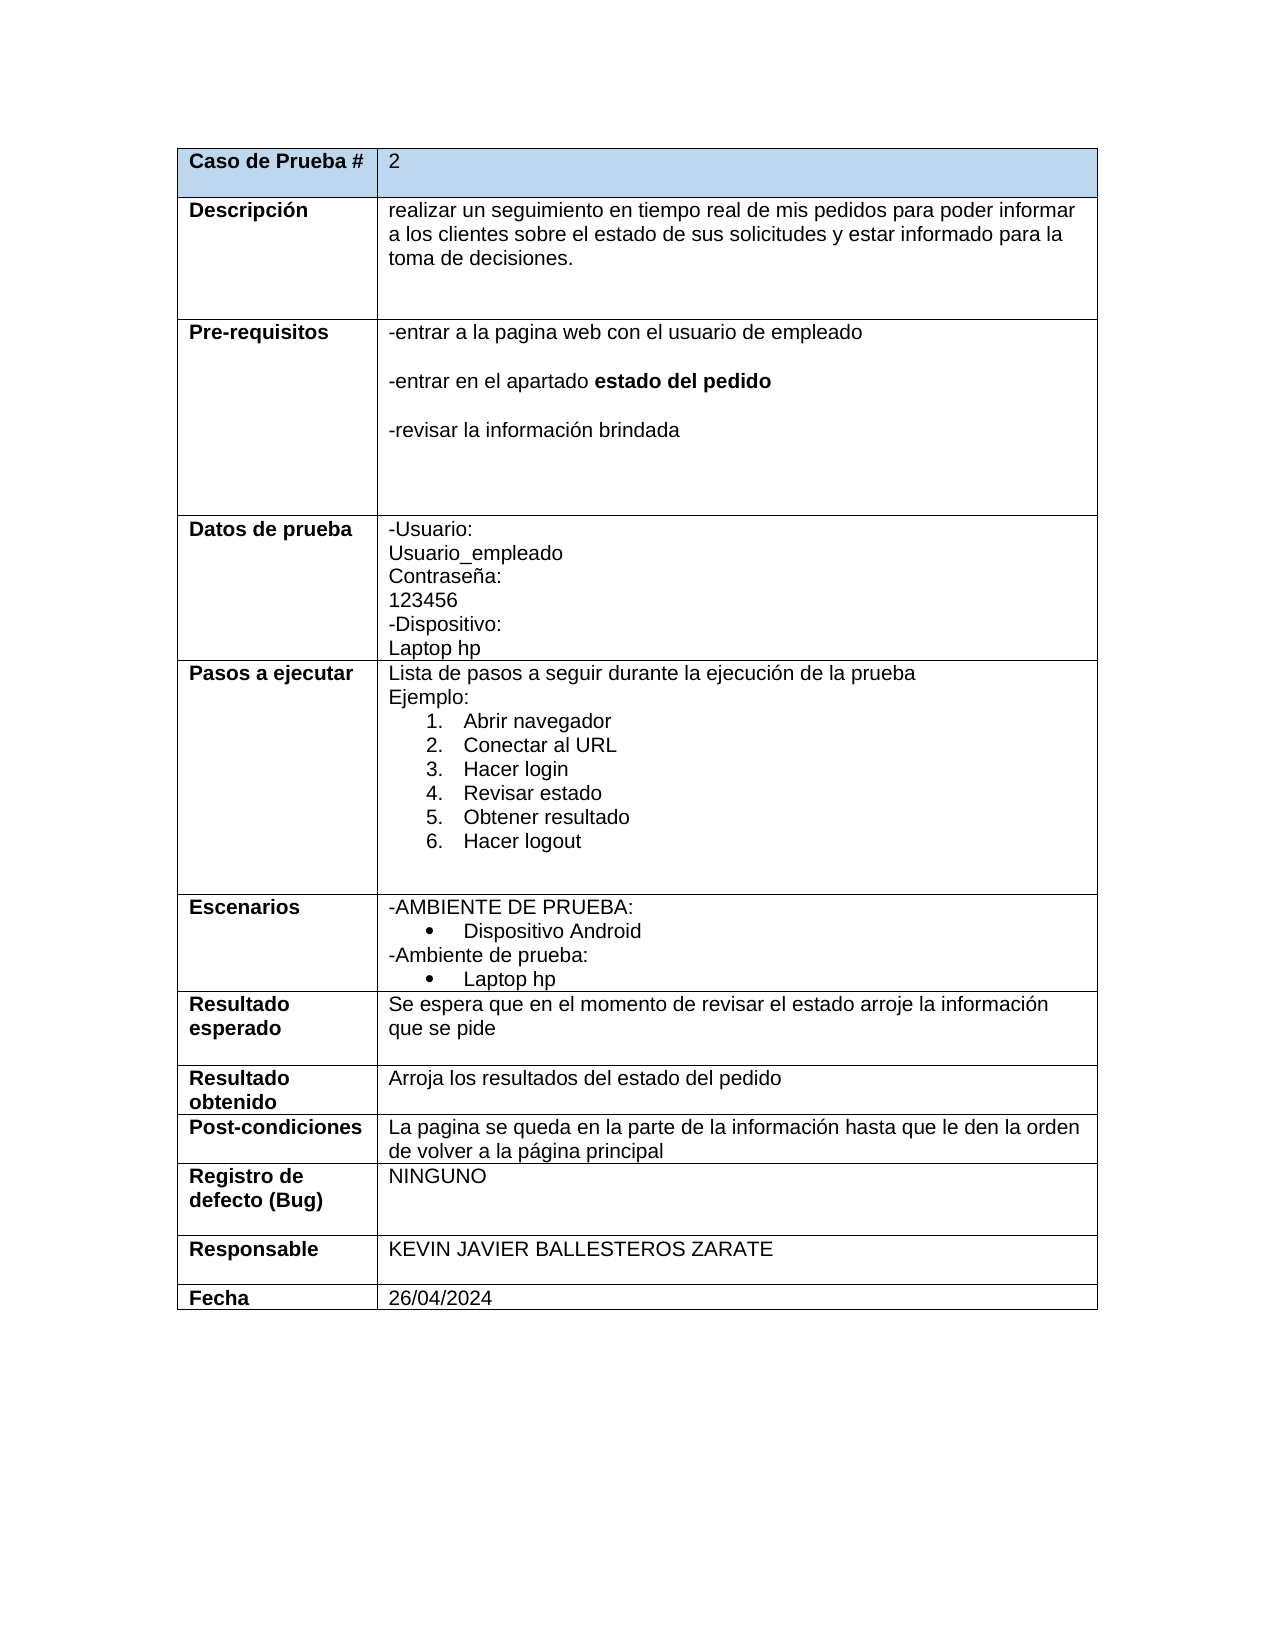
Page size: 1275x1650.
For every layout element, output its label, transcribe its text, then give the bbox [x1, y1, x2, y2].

table_header 2 [378, 149, 1097, 197]
table_cell NINGUNO [378, 1164, 1097, 1235]
table_cell 26/04/2024 [378, 1285, 1097, 1309]
table_cell -AMBIENTE DE PRUEBA: Dispositivo Android -Ambiente de prueba: Laptop hp [378, 895, 1097, 991]
table_cell Pasos a ejecutar [178, 661, 377, 893]
table_cell Responsable [178, 1236, 377, 1284]
table_cell KEVIN JAVIER BALLESTEROS ZARATE [378, 1236, 1097, 1284]
table_cell Resultado obtenido [178, 1066, 377, 1113]
table_cell realizar un seguimiento en tiempo real de mis pedidos para poder informar a los clientes sobre el estado de sus solicitudes y estar informado para la toma de decisiones. [378, 198, 1097, 318]
table_cell -Usuario: Usuario_empleado Contraseña: 123456 -Dispositivo: Laptop hp [378, 516, 1097, 660]
table_cell Escenarios [178, 895, 377, 991]
table_header Caso de Prueba # [178, 149, 377, 197]
table_cell Registro de defecto (Bug) [178, 1164, 377, 1235]
table_cell Pre-requisitos [178, 320, 377, 515]
table_cell La pagina se queda en la parte de la información hasta que le den la orden de volver a la página principal [378, 1115, 1097, 1162]
table_cell Descripción [178, 198, 377, 318]
table_cell Lista de pasos a seguir durante la ejecución de la prueba Ejemplo: Abrir navegador Conectar al URL Hacer login Revisar estado Obtener resultado Hacer logout [378, 661, 1097, 893]
table_cell Fecha [178, 1285, 377, 1309]
table_cell Se espera que en el momento de revisar el estado arroje la información que se pide [378, 992, 1097, 1064]
table_cell Datos de prueba [178, 516, 377, 660]
table_cell Arroja los resultados del estado del pedido [378, 1066, 1097, 1113]
table_cell Resultado esperado [178, 992, 377, 1064]
table_cell -entrar a la pagina web con el usuario de empleado -entrar en el apartado estado del pedido -revisar la información brindada [378, 320, 1097, 515]
table_cell Post-condiciones [178, 1115, 377, 1162]
